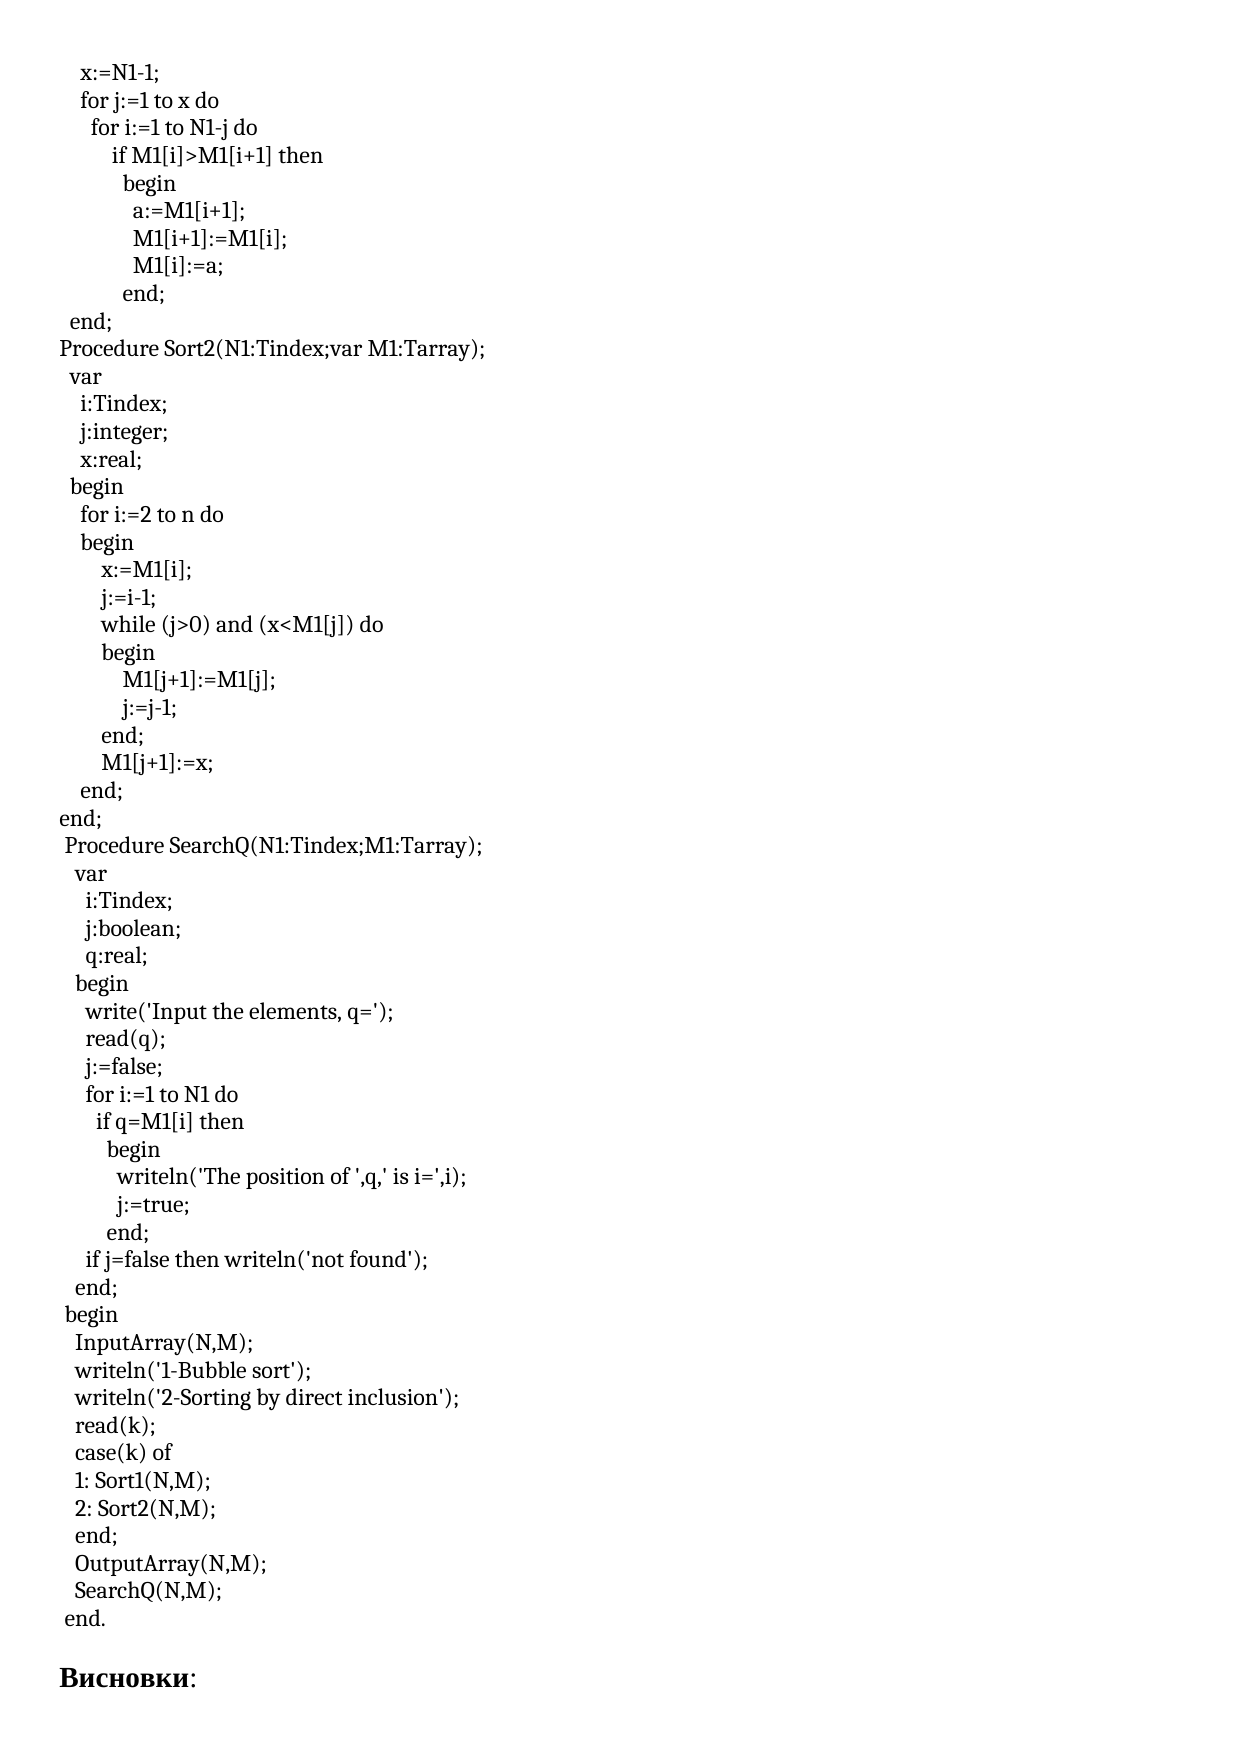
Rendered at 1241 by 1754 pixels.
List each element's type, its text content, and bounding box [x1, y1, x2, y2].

text M1[j+1]:=M1[j]; [59, 666, 1181, 694]
text j:=i-1; [59, 583, 1181, 611]
text i:Tindex; [59, 390, 1181, 418]
text begin [59, 1136, 1181, 1163]
text M1[i]:=a; [59, 252, 1181, 280]
text begin [59, 639, 1181, 666]
text var [59, 363, 1181, 390]
text end; [59, 722, 1181, 749]
text end; [59, 307, 1181, 335]
text end; [59, 280, 1181, 307]
text end; [59, 1218, 1181, 1246]
text end; [59, 804, 1181, 832]
text j:=true; [59, 1191, 1181, 1218]
text 1: Sort1(N,M); [59, 1467, 1181, 1494]
text end; [59, 1274, 1181, 1301]
text M1[j+1]:=x; [59, 749, 1181, 777]
text write('Input the elements, q='); [59, 998, 1181, 1025]
text a:=M1[i+1]; [59, 197, 1181, 225]
text 2: Sort2(N,M); [59, 1494, 1181, 1522]
text var [59, 859, 1181, 887]
text for i:=1 to N1-j do [59, 114, 1181, 142]
text for j:=1 to x do [59, 87, 1181, 114]
text begin [59, 528, 1181, 556]
text writeln('The position of ',q,' is i=',i); [59, 1163, 1181, 1191]
text writeln('1-Bubble sort'); [59, 1356, 1181, 1384]
text read(q); [59, 1025, 1181, 1053]
text x:=N1-1; [59, 59, 1181, 87]
text for i:=1 to N1 do [59, 1080, 1181, 1108]
text while (j>0) and (x<M1[j]) do [59, 611, 1181, 639]
text writeln('2-Sorting by direct inclusion'); [59, 1384, 1181, 1412]
text InputArray(N,M); [59, 1329, 1181, 1356]
text M1[i+1]:=M1[i]; [59, 225, 1181, 252]
text begin [59, 169, 1181, 197]
text OutputArray(N,M); [59, 1550, 1181, 1577]
text for i:=2 to n do [59, 501, 1181, 528]
text j:integer; [59, 418, 1181, 446]
text end. [59, 1605, 1181, 1632]
text read(k); [59, 1412, 1181, 1439]
text begin [59, 1301, 1181, 1329]
text j:=false; [59, 1053, 1181, 1080]
text if j=false then writeln('not found'); [59, 1246, 1181, 1274]
text j:=j-1; [59, 694, 1181, 722]
text begin [59, 473, 1181, 501]
text Висновки: [59, 1660, 1181, 1694]
text j:boolean; [59, 915, 1181, 942]
text SearchQ(N,M); [59, 1577, 1181, 1605]
text x:real; [59, 446, 1181, 473]
text case(k) of [59, 1439, 1181, 1467]
text Procedure Sort2(N1:Tindex;var M1:Tarray); [59, 335, 1181, 363]
text end; [59, 777, 1181, 804]
text Procedure SearchQ(N1:Tindex;M1:Tarray); [59, 832, 1181, 859]
text x:=M1[i]; [59, 556, 1181, 583]
text if M1[i]>M1[i+1] then [59, 142, 1181, 169]
text begin [59, 970, 1181, 998]
text if q=M1[i] then [59, 1108, 1181, 1136]
text end; [59, 1522, 1181, 1550]
text q:real; [59, 942, 1181, 970]
text i:Tindex; [59, 887, 1181, 915]
